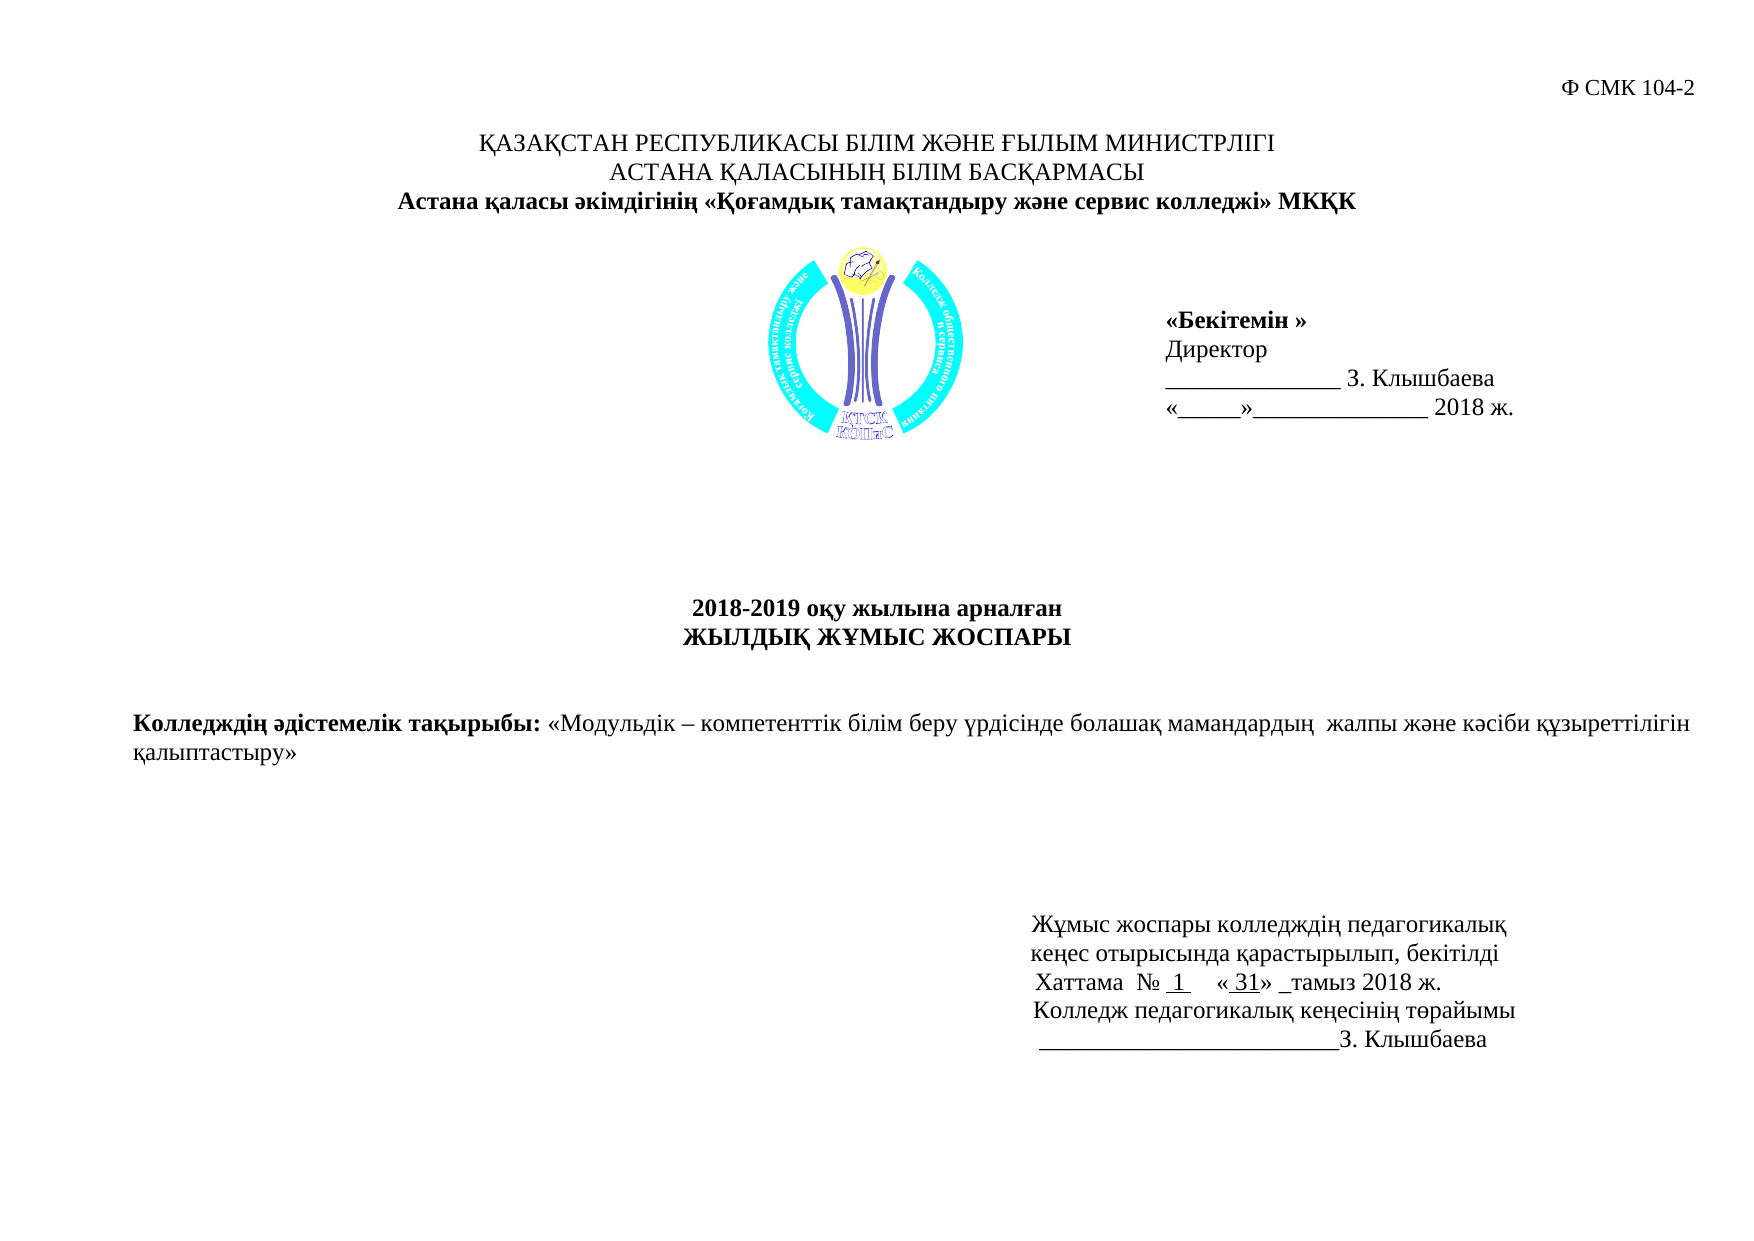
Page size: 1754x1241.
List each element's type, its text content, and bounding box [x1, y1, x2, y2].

text ________________________З. Клышбаева [502, 1024, 1695, 1053]
picture [760, 235, 970, 451]
text Хаттама № 1 « 31» _тамыз 2018 ж. [441, 967, 1695, 996]
text Жұмыс жоспары колледждің педагогикалық кеңес отырысында қарастырылып, бекітілді [441, 909, 1695, 967]
text Колледж педагогикалық кеңесінің төрайымы [502, 996, 1695, 1024]
title ______________ З. Клышбаева [1165, 363, 1695, 392]
title «_____»______________ 2018 ж. [1165, 392, 1695, 421]
text ЖЫЛДЫҚ ЖҰМЫС ЖОСПАРЫ [59, 622, 1695, 651]
text Колледждің әдістемелік тақырыбы: «Модульдік – компетенттік білім беру үрдісінде болашақ мамандардың жалпы және кәсіби құзыреттілігін қалыптастыру» [133, 708, 1695, 766]
title Директор [1165, 334, 1695, 363]
title ҚАЗАҚСТАН РЕСПУБЛИКАСЫ БІЛІМ ЖӘНЕ ҒЫЛЫМ МИНИСТРЛІГІ [59, 128, 1695, 157]
text АСТАНА ҚАЛАСЫНЫҢ БІЛІМ БАСҚАРМАСЫ [59, 157, 1695, 186]
title «Бекітемін » [1165, 306, 1695, 334]
text Астана қаласы әкімдігінің «Қоғамдық тамақтандыру және сервис колледжі» МКҚК [59, 186, 1695, 214]
text 2018-2019 оқу жылына арналған [59, 593, 1695, 622]
